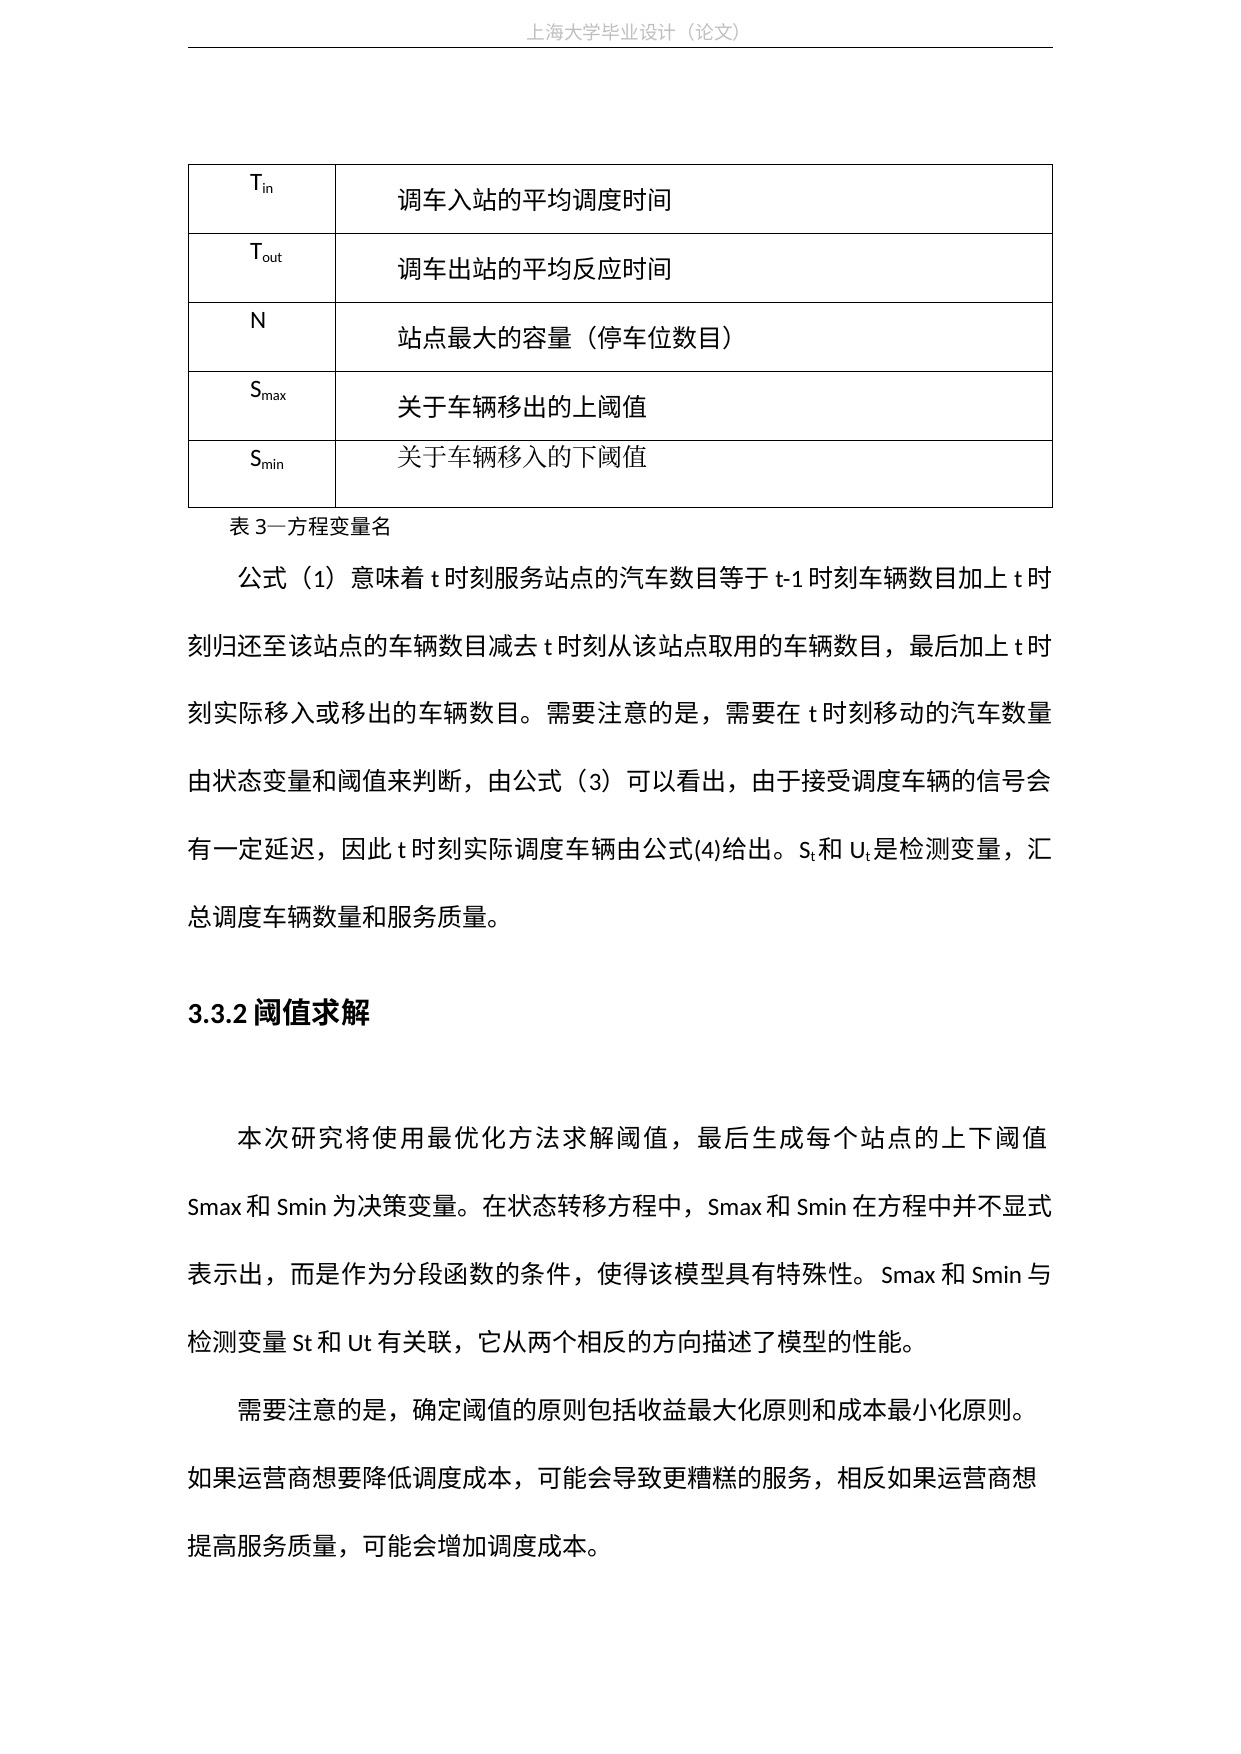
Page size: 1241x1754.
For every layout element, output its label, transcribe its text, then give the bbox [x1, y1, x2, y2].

table_cell N [189, 303, 335, 371]
text 表 3—方程变量名 [187, 508, 1053, 542]
table_cell 关于车辆移入的下阈值 [336, 441, 1052, 507]
text 需要注意的是，确定阈值的原则包括收益最大化原则和成本最小化原则。如果运营商想要降低调度成本，可能会导致更糟糕的服务，相反如果运营商想提高服务质量，可能会增加调度成本。 [187, 1374, 1053, 1578]
subtitle 3.3.2阈值求解 [187, 977, 1053, 1045]
table_cell Smax [189, 372, 335, 440]
table_cell Tout [189, 234, 335, 302]
text 公式（1）意味着t时刻服务站点的汽车数目等于t-1时刻车辆数目加上t时刻归还至该站点的车辆数目减去t时刻从该站点取用的车辆数目，最后加上t时刻实际移入或移出的车辆数目。需要注意的是，需要在t时刻移动的汽车数量由状态变量和阈值来判断，由公式（3）可以看出，由于接受调度车辆的信号会有一定延迟，因此t时刻实际调度车辆由公式(4)给出。St和Ut是检测变量，汇总调度车辆数量和服务质量。 [187, 542, 1053, 950]
table_cell 关于车辆移出的上阈值 [336, 372, 1052, 440]
table_cell Smin [189, 441, 335, 507]
table_cell 调车入站的平均调度时间 [336, 165, 1052, 233]
table_cell 站点最大的容量（停车位数目） [336, 303, 1052, 371]
table_cell 调车出站的平均反应时间 [336, 234, 1052, 302]
text 本次研究将使用最优化方法求解阈值，最后生成每个站点的上下阈值，Smax和Smin为决策变量。在状态转移方程中，Smax和Smin在方程中并不显式表示出，而是作为分段函数的条件，使得该模型具有特殊性。Smax和Smin与检测变量St和Ut有关联，它从两个相反的方向描述了模型的性能。 [187, 1103, 1053, 1374]
table_cell Tin [189, 165, 335, 233]
